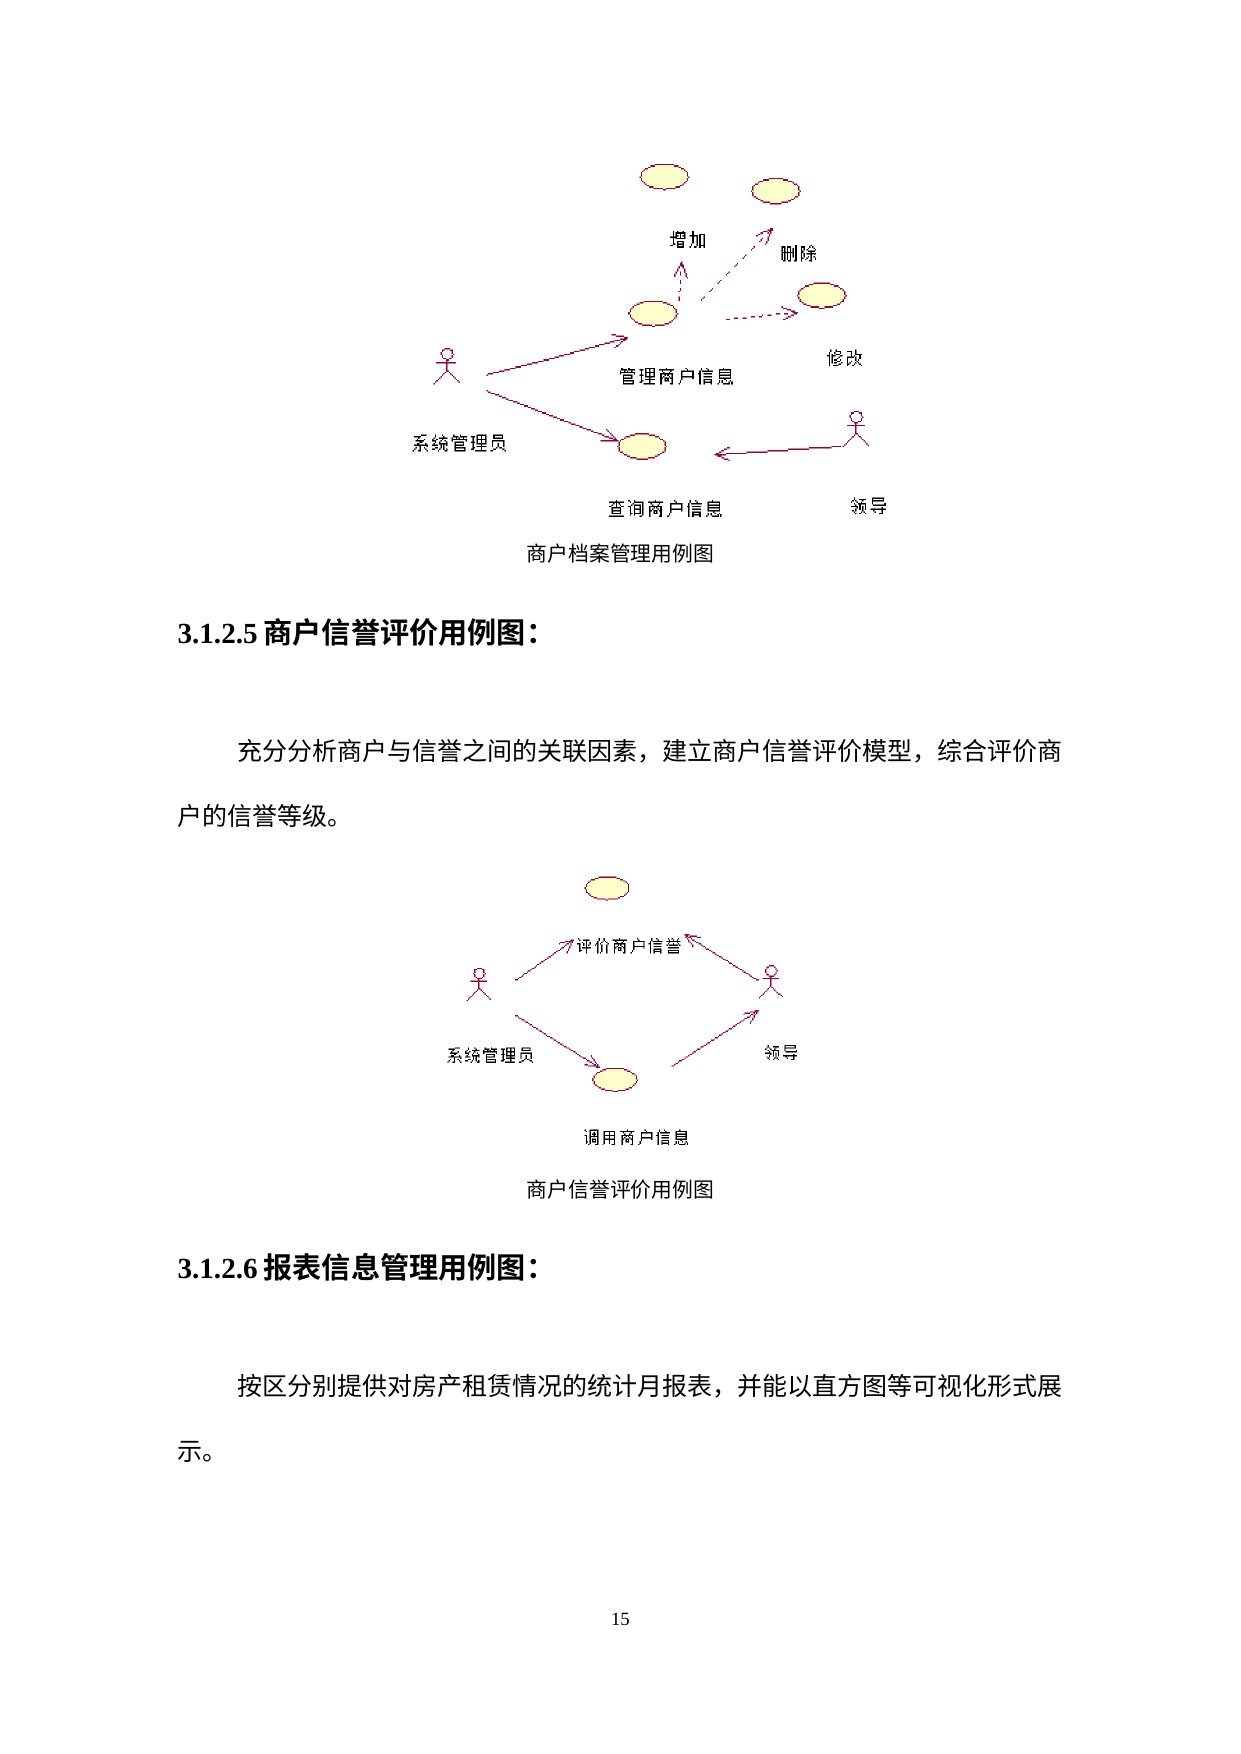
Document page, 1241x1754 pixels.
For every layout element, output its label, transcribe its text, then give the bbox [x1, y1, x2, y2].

text 充分分析商户与信誉之间的关联因素，建立商户信誉评价模型，综合评价商户的信誉等级。 [177, 717, 1063, 847]
subtitle 3.1.2.6报表信息管理用例图： [177, 1233, 1063, 1298]
picture [390, 158, 900, 525]
picture [431, 846, 809, 1162]
text 按区分别提供对房产租赁情况的统计月报表，并能以直方图等可视化形式展示。 [177, 1352, 1063, 1482]
text 商户信誉评价用例图 [177, 1172, 1063, 1204]
text 商户档案管理用例图 [177, 536, 1063, 569]
subtitle 3.1.2.5商户信誉评价用例图： [177, 598, 1063, 663]
